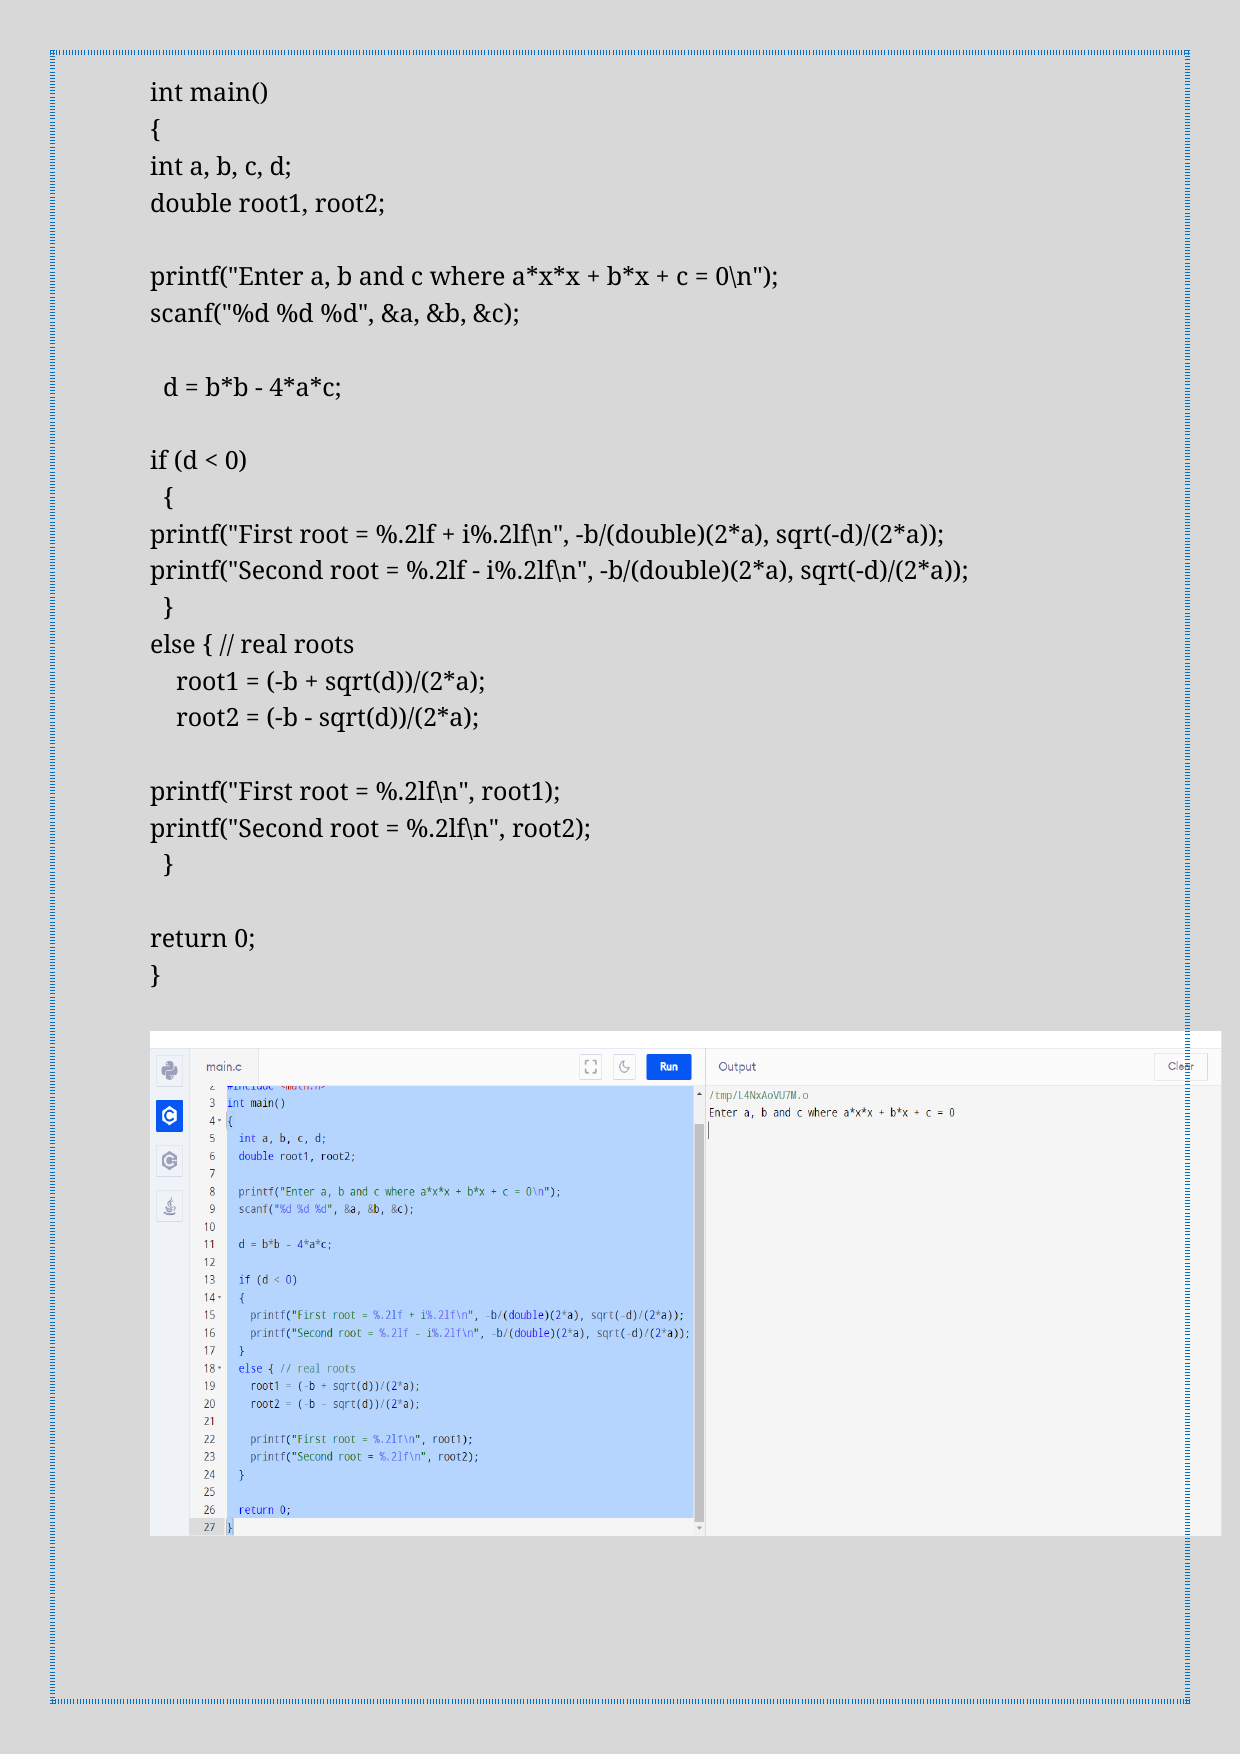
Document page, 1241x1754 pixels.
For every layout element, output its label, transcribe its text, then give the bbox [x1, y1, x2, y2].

list root2 = (-b - sqrt(d))/(2*a); [150, 700, 1165, 734]
list } [150, 590, 1165, 624]
list { [150, 112, 1165, 146]
list root1 = (-b + sqrt(d))/(2*a); [150, 663, 1165, 697]
list } [150, 847, 1165, 881]
list if (d < 0) [150, 443, 1165, 477]
list int a, b, c, d; [150, 148, 1165, 183]
list printf("Second root = %.2lf - i%.2lf\n", -b/(double)(2*a), sqrt(-d)/(2*a)); [150, 553, 1165, 587]
list double root1, root2; [150, 185, 1165, 219]
list printf("Enter a, b and c where a*x*x + b*x + c = 0\n"); [150, 259, 1165, 293]
list printf("First root = %.2lf\n", root1); [150, 774, 1165, 808]
list printf("Second root = %.2lf\n", root2); [150, 810, 1165, 844]
list printf("First root = %.2lf + i%.2lf\n", -b/(double)(2*a), sqrt(-d)/(2*a)); [150, 516, 1165, 550]
list return 0; [150, 921, 1165, 955]
list scanf("%d %d %d", &a, &b, &c); [150, 296, 1165, 330]
list } [150, 957, 1165, 992]
list int main() [150, 75, 1165, 109]
list d = b*b - 4*a*c; [150, 369, 1165, 403]
list else { // real roots [150, 627, 1165, 661]
list { [150, 479, 1165, 513]
picture [150, 1031, 1222, 1536]
